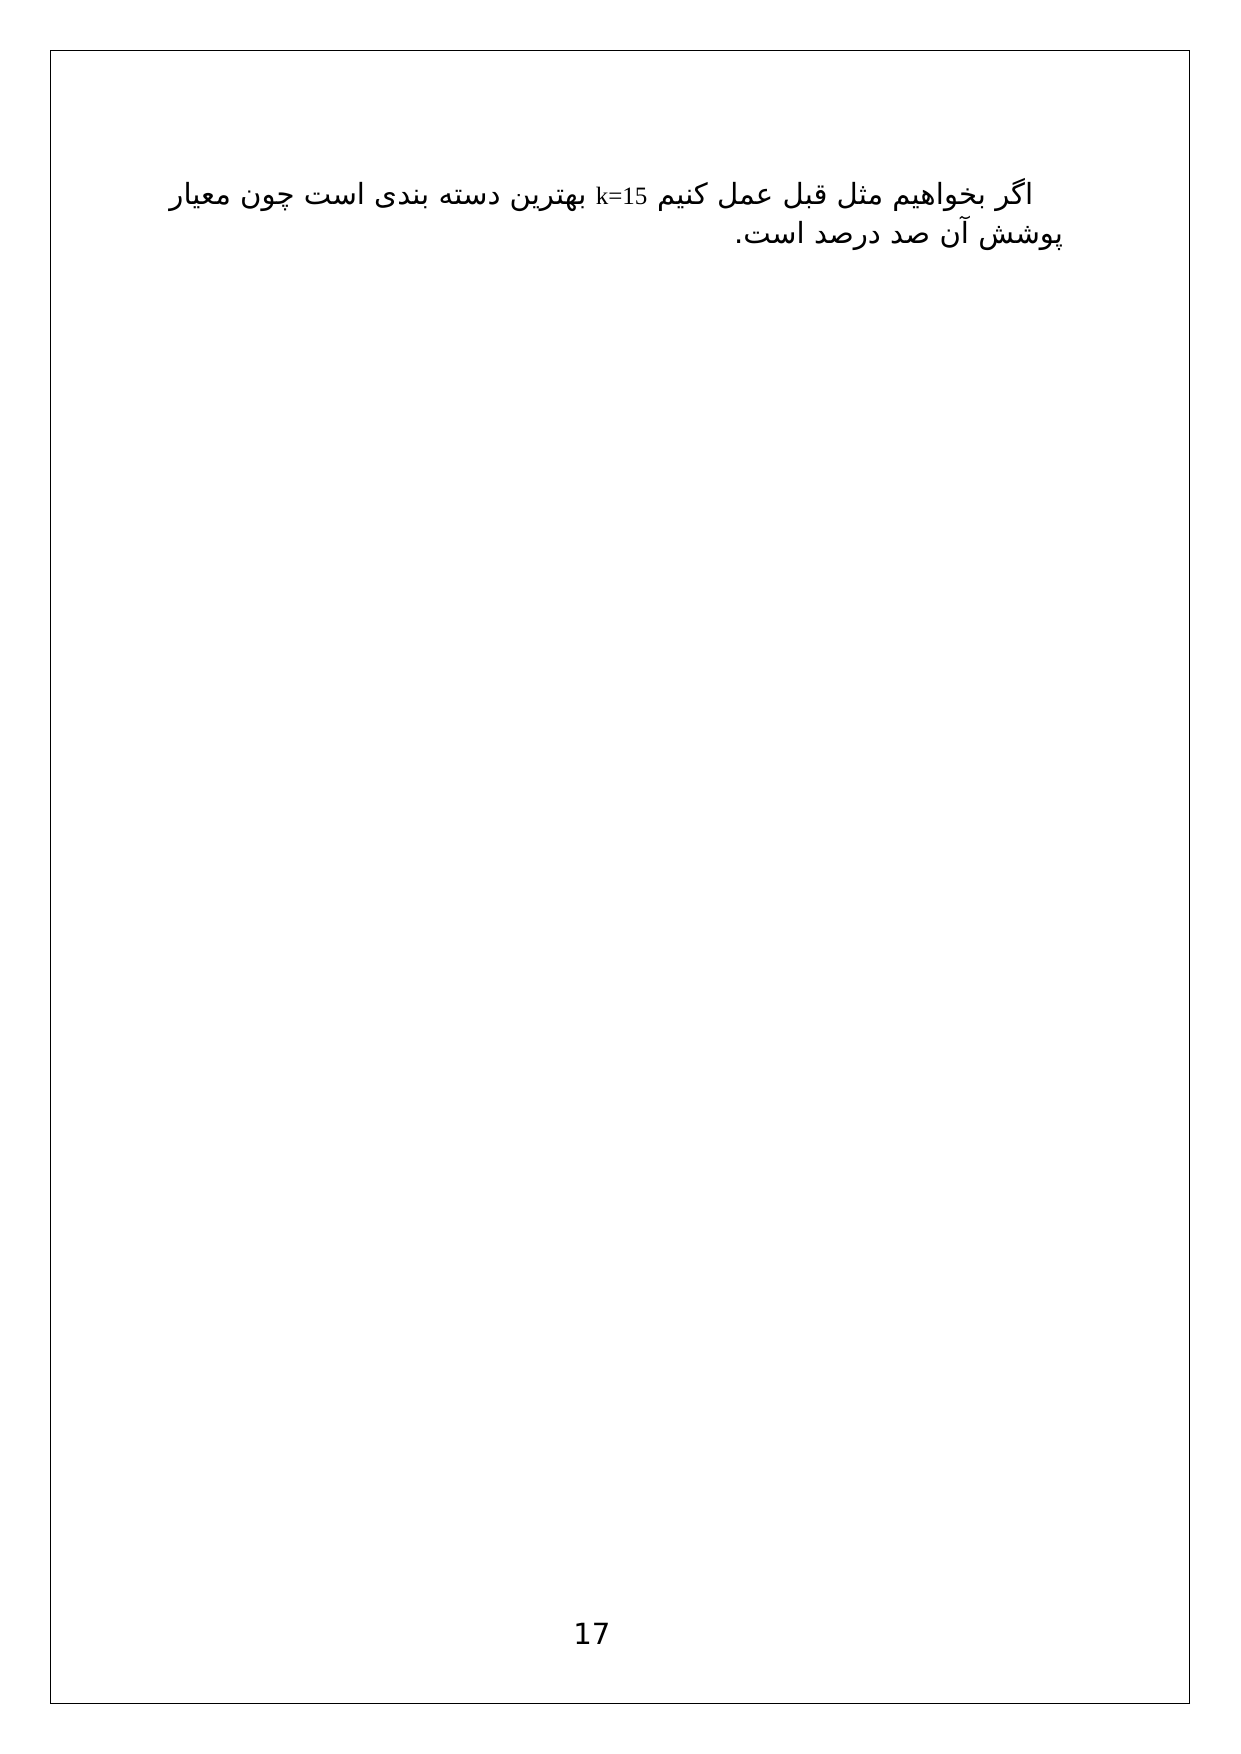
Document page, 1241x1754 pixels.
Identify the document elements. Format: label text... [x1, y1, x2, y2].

text اگر بخواهیم مثل قبل عمل کنیم k=15 بهترین دسته بندی است چون معیار پوشش آن صد درصد است. [150, 177, 1063, 283]
